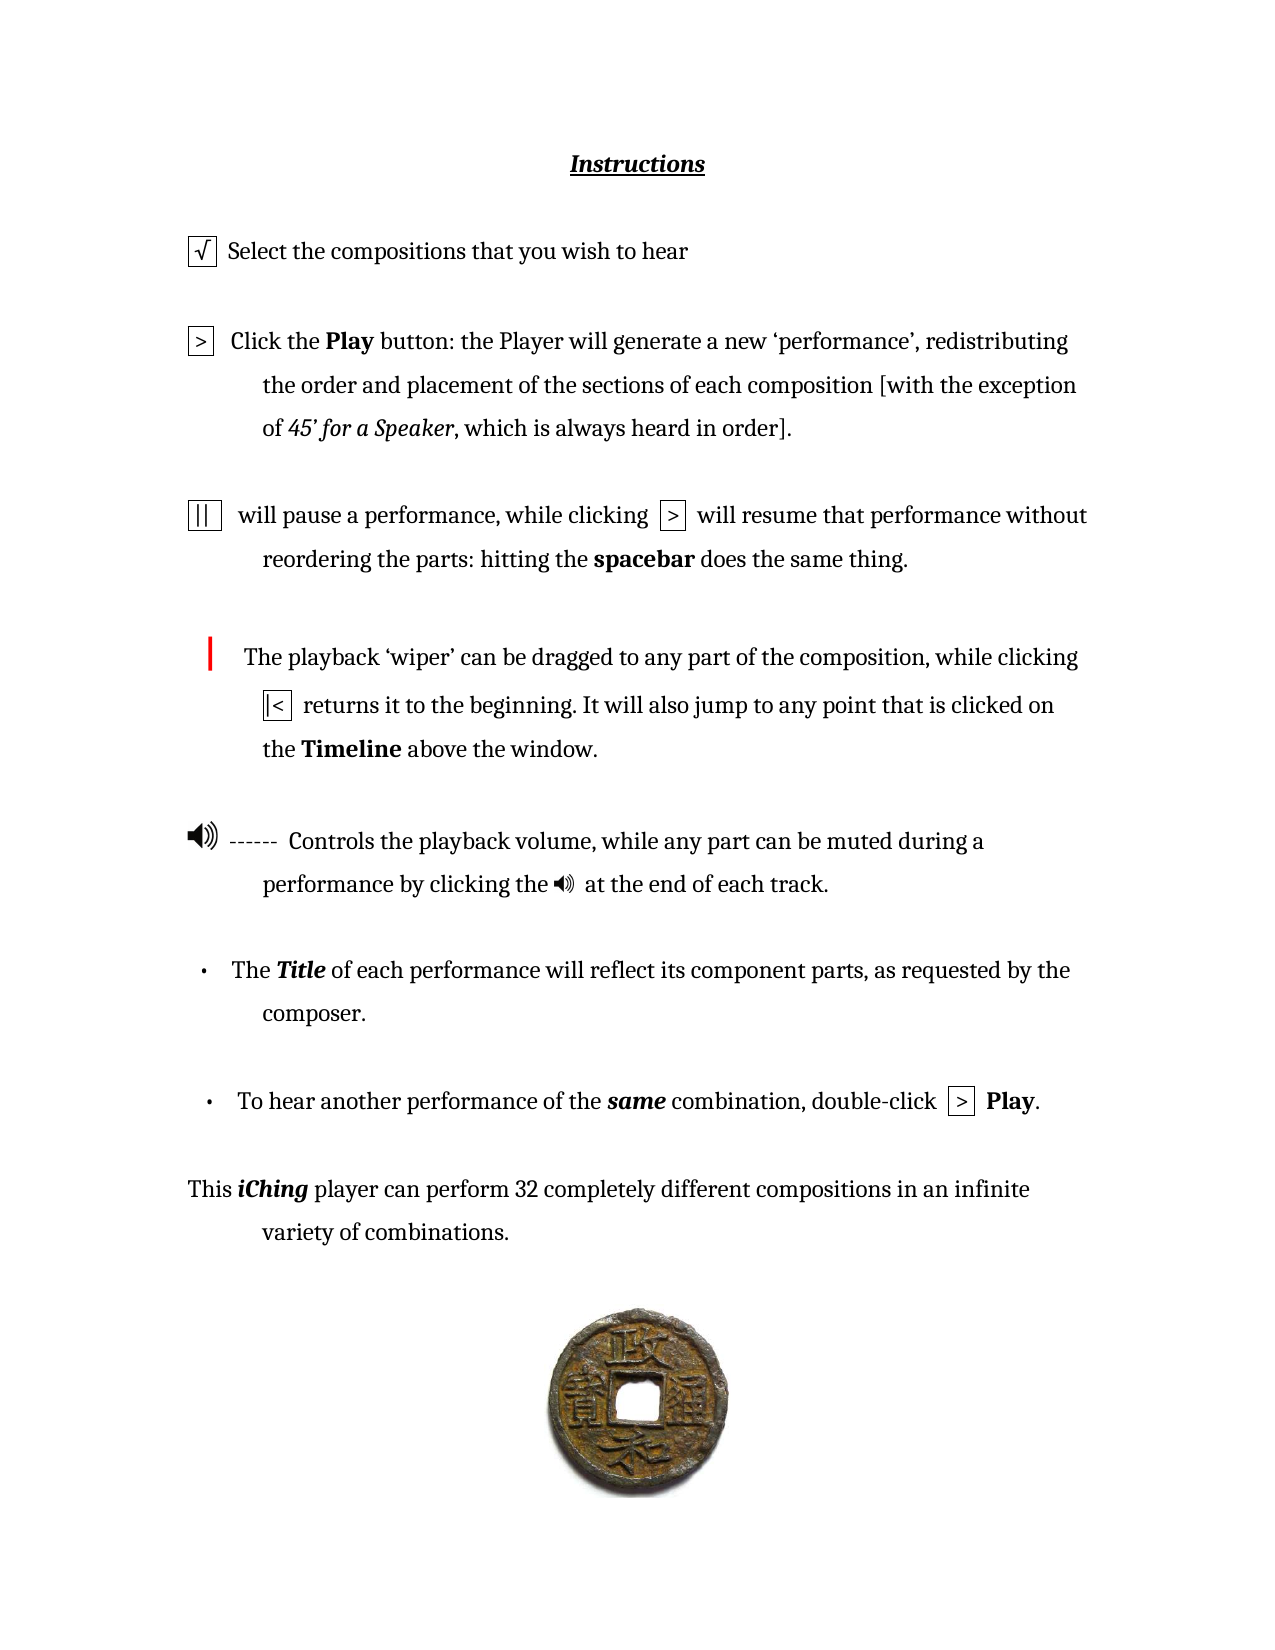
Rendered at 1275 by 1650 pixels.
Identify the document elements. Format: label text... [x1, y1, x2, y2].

text • The Title of each performance will reflect its component parts, as requested by the composer. [187, 956, 1087, 1028]
text Instructions [187, 150, 1087, 179]
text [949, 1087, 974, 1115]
text √ Select the compositions that you wish to hear [217, 236, 1087, 267]
text > Click the Play button: the Player will generate a new ‘performance’, redistributing the order and placement of the sections of each composition [with the exception of 45’ for a Speaker, which is always heard in order]. [187, 326, 1087, 443]
picture [544, 1304, 731, 1498]
text • To hear another performance of the same combination, double-click > Play. [187, 1086, 948, 1116]
text ------ Controls the playback volume, while any part can be muted during a performance by clicking the at the end of each track. [187, 822, 1087, 899]
text || will pause a performance, while clicking > will resume that performance without reordering the parts: hitting the spacebar does the same thing. [187, 500, 1087, 574]
picture [554, 874, 574, 893]
text | The playback ‘wiper’ can be dragged to any part of the composition, while clicking |< returns it to the beginning. It will also jump to any point that is clicked on the Timeline above the window. [187, 632, 1087, 764]
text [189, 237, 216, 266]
text This iChing player can perform 32 completely different compositions in an infinite variety of combinations. [187, 1175, 1087, 1247]
picture [187, 821, 218, 850]
